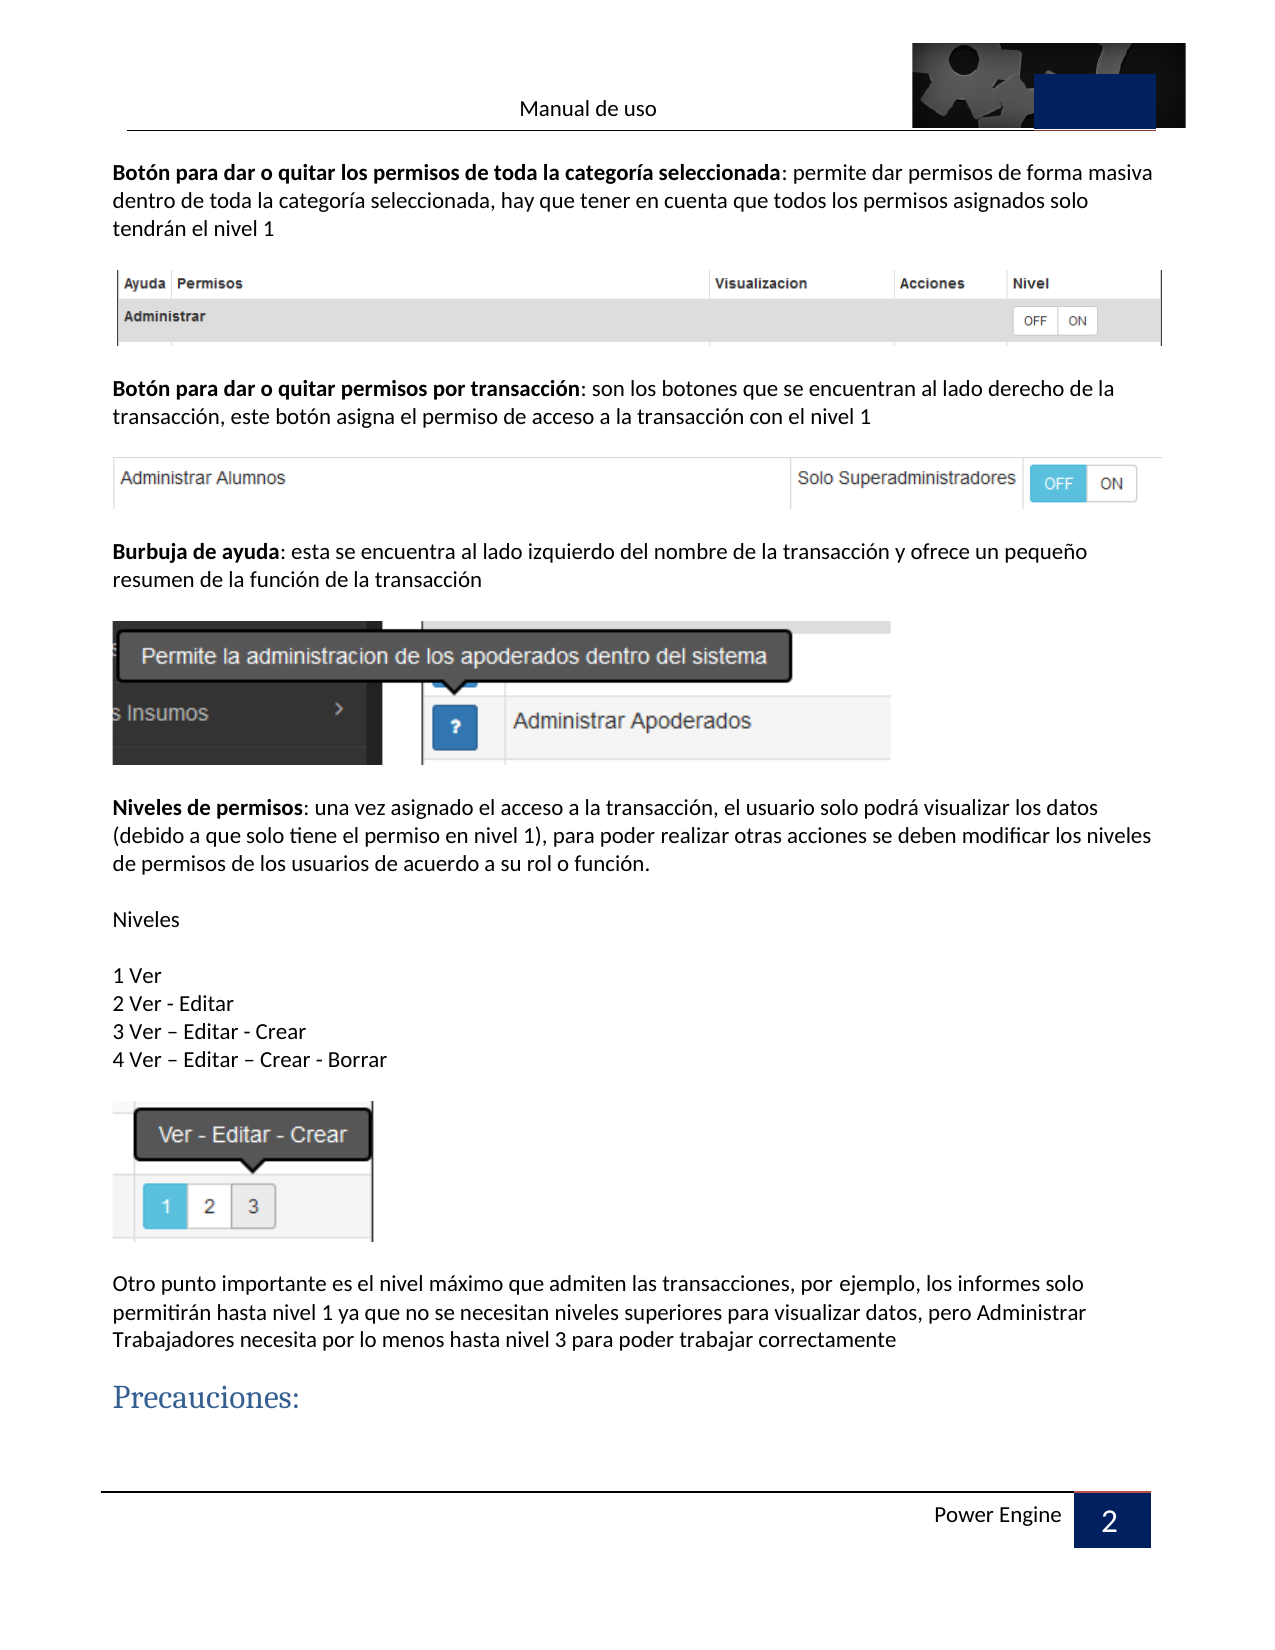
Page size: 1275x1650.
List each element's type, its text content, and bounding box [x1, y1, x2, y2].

text Niveles [112, 905, 1162, 933]
text 3 Ver – Editar - Crear [112, 1017, 1162, 1045]
text 1 Ver [112, 961, 1162, 989]
text Burbuja de ayuda: esta se encuentra al lado izquierdo del nombre de la transacción y ofrece un pequeño resumen de la función de la transacción [112, 537, 1162, 593]
text 2 Ver - Editar [112, 989, 1162, 1017]
text Niveles de permisos: una vez asignado el acceso a la transacción, el usuario solo podrá visualizar los datos (debido a que solo tiene el permiso en nivel 1), para poder realizar otras acciones se deben modificar los niveles de permisos de los usuarios de acuerdo a su rol o función. [112, 793, 1162, 877]
text Botón para dar o quitar permisos por transacción: son los botones que se encuentran al lado derecho de la transacción, este botón asigna el permiso de acceso a la transacción con el nivel 1 [112, 374, 1162, 430]
picture [112, 1101, 383, 1242]
subtitle Precauciones: [112, 1379, 1162, 1417]
text 4 Ver – Editar – Crear - Borrar [112, 1045, 1162, 1073]
picture [912, 43, 1186, 128]
text Otro punto importante es el nivel máximo que admiten las transacciones, por ejemplo, los informes solo permitirán hasta nivel 1 ya que no se necesitan niveles superiores para visualizar datos, pero Administrar Trabajadores necesita por lo menos hasta nivel 3 para poder trabajar correctamente [112, 1269, 1162, 1354]
text Botón para dar o quitar los permisos de toda la categoría seleccionada: permite dar permisos de forma masiva dentro de toda la categoría seleccionada, hay que tener en cuenta que todos los permisos asignados solo tendrán el nivel 1 [112, 158, 1162, 243]
picture [112, 270, 1163, 346]
picture [112, 457, 1163, 509]
picture [112, 621, 891, 765]
